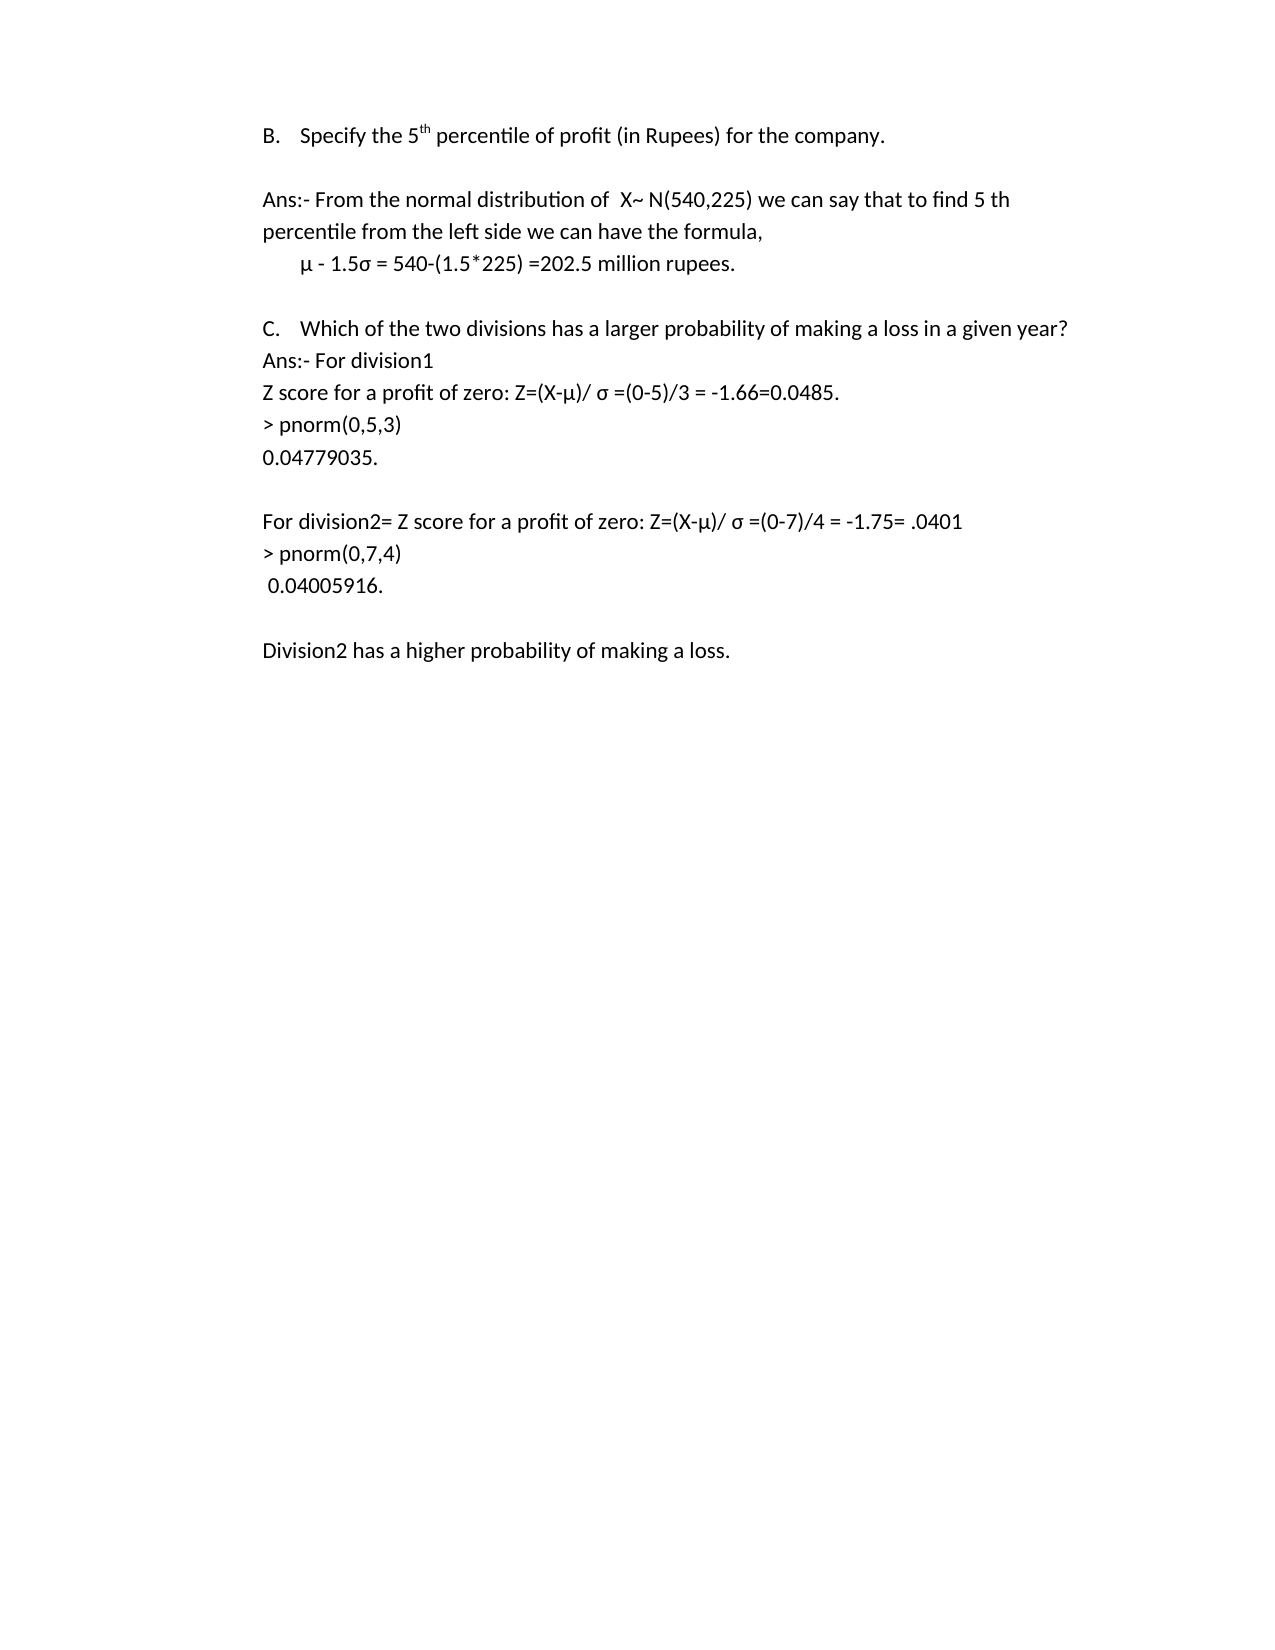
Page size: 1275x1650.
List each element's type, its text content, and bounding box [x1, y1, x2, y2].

text Z score for a profit of zero: Z=(X-µ)/ σ =(0-5)/3 = -1.66=0.0485. [262, 378, 1087, 406]
text 0.04005916. [187, 571, 1087, 599]
text Ans:- For division1 [262, 346, 1087, 374]
text > pnorm(0,5,3) [187, 411, 1087, 438]
text Division2 has a higher probability of making a loss. [187, 636, 1087, 664]
text Ans:- From the normal distribution of X~ N(540,225) we can say that to find 5 th percentile from the left side we can have the formula, [262, 185, 1087, 245]
text > pnorm(0,7,4) [187, 539, 1087, 567]
text 0.04779035. [187, 443, 1087, 471]
text For division2= Z score for a profit of zero: Z=(X-µ)/ σ =(0-7)/4 = -1.75= .0401 [187, 507, 1087, 535]
list Which of the two divisions has a larger probability of making a loss in a given year? [262, 314, 1087, 342]
list Specify the 5th percentile of profit (in Rupees) for the company. [262, 121, 1087, 149]
text μ - 1.5σ = 540-(1.5*225) =202.5 million rupees. [262, 249, 1087, 278]
